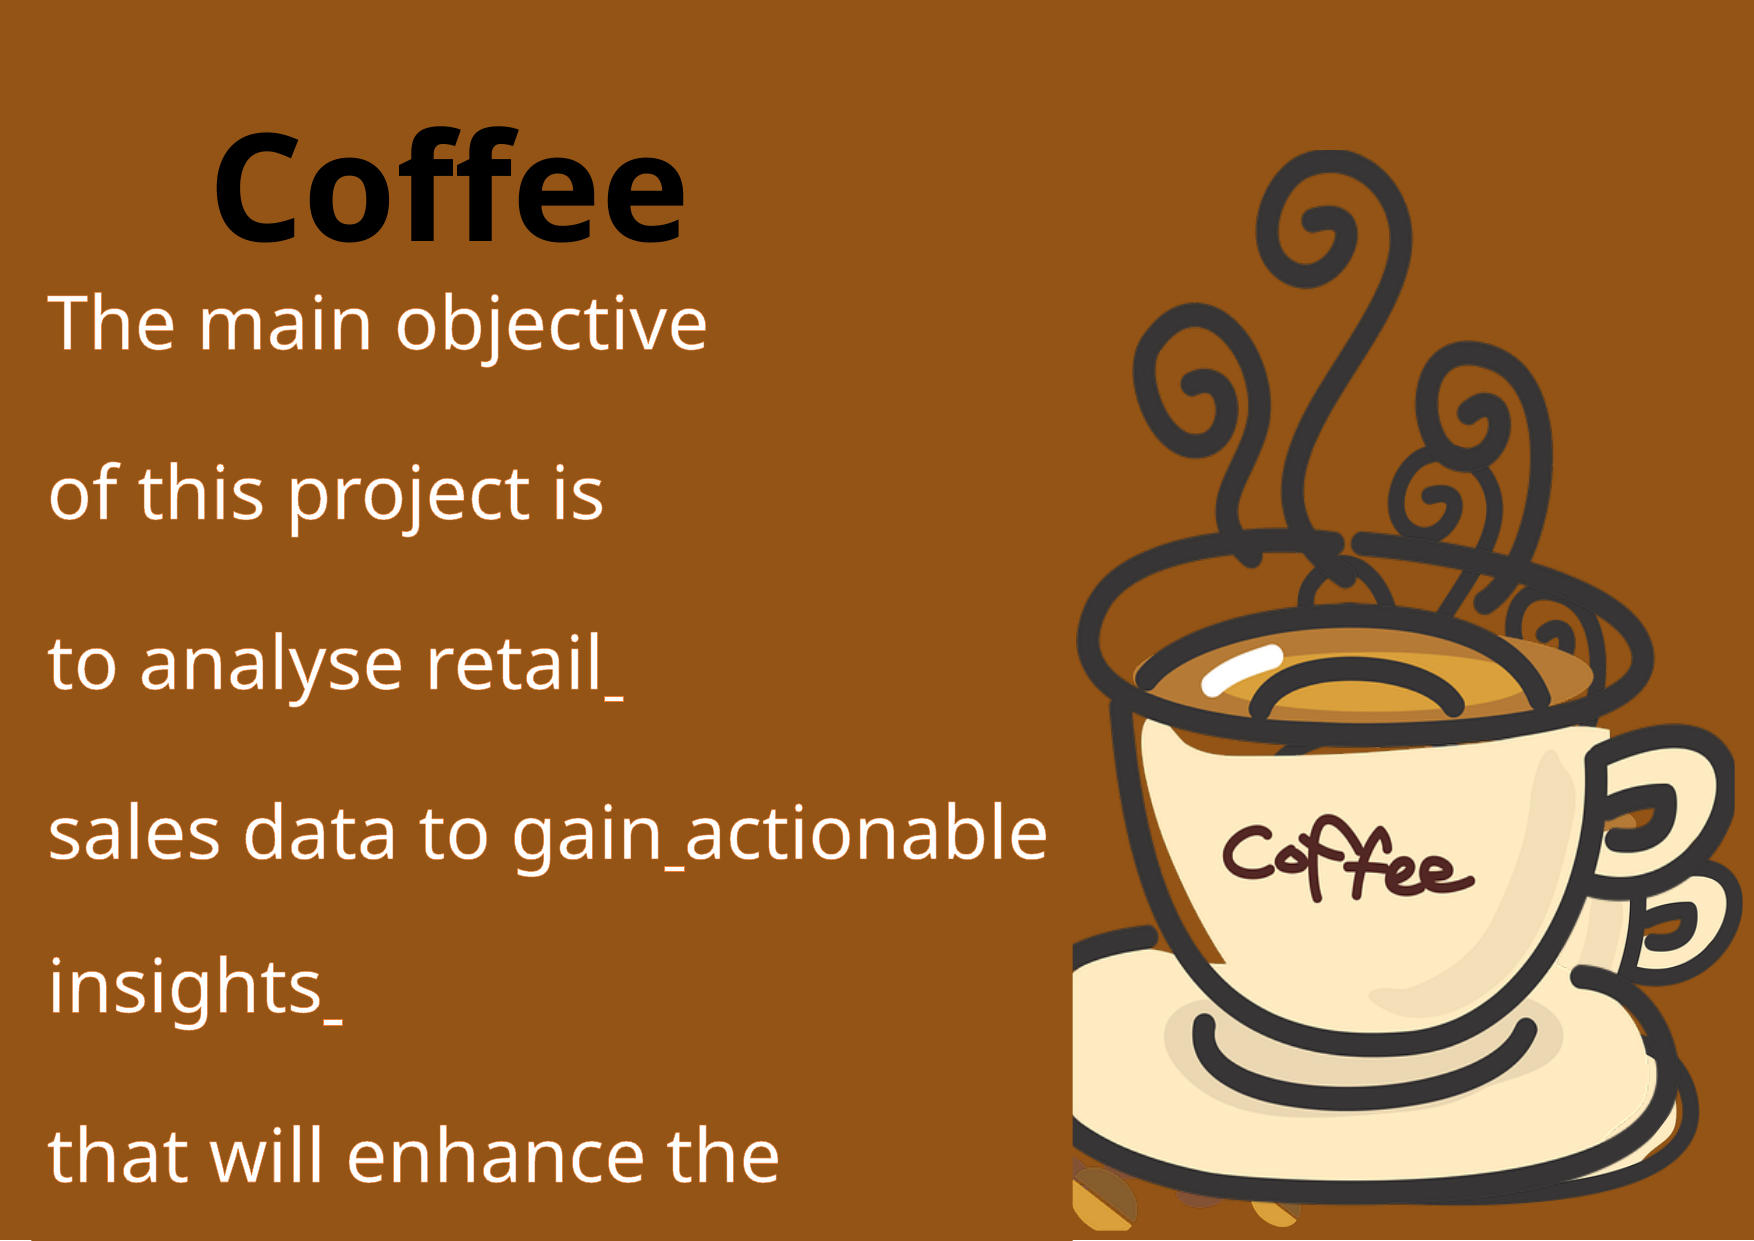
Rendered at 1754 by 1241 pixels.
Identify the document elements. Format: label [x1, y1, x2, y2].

picture [1073, 150, 1743, 1231]
